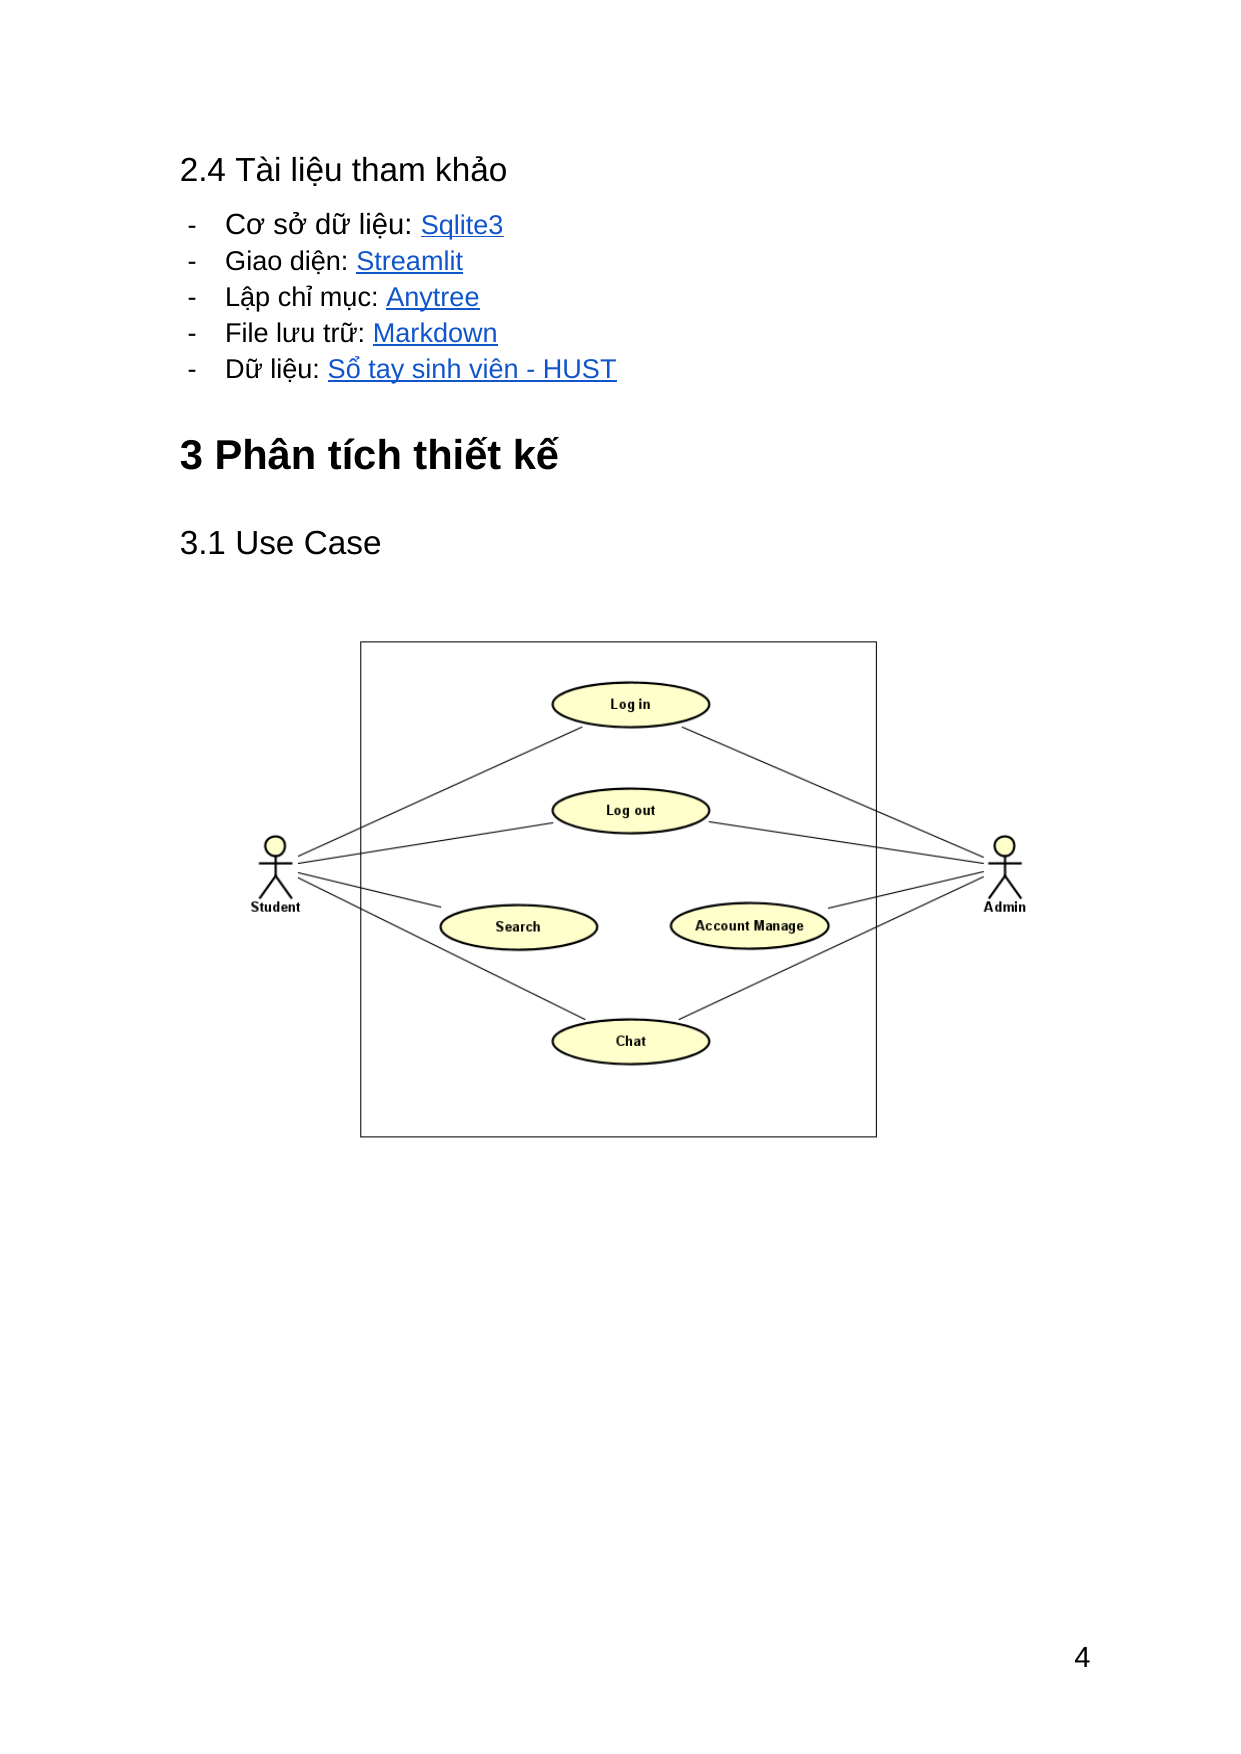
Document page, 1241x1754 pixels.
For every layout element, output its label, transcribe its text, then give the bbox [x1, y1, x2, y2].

subtitle 3.1 Use Case [179, 523, 1090, 562]
list Giao diện: Streamlit [187, 245, 1090, 276]
picture [187, 580, 1128, 1178]
list Lập chỉ mục: Anytree [187, 281, 1090, 312]
subtitle 2.4 Tài liệu tham khảo [179, 150, 1090, 188]
subtitle 3 Phân tích thiết kế [179, 431, 1090, 478]
list File lưu trữ: Markdown [187, 317, 1090, 348]
list Dữ liệu: Sổ tay sinh viên - HUST [187, 353, 1090, 384]
list Cơ sở dữ liệu: Sqlite3 [187, 207, 1090, 240]
